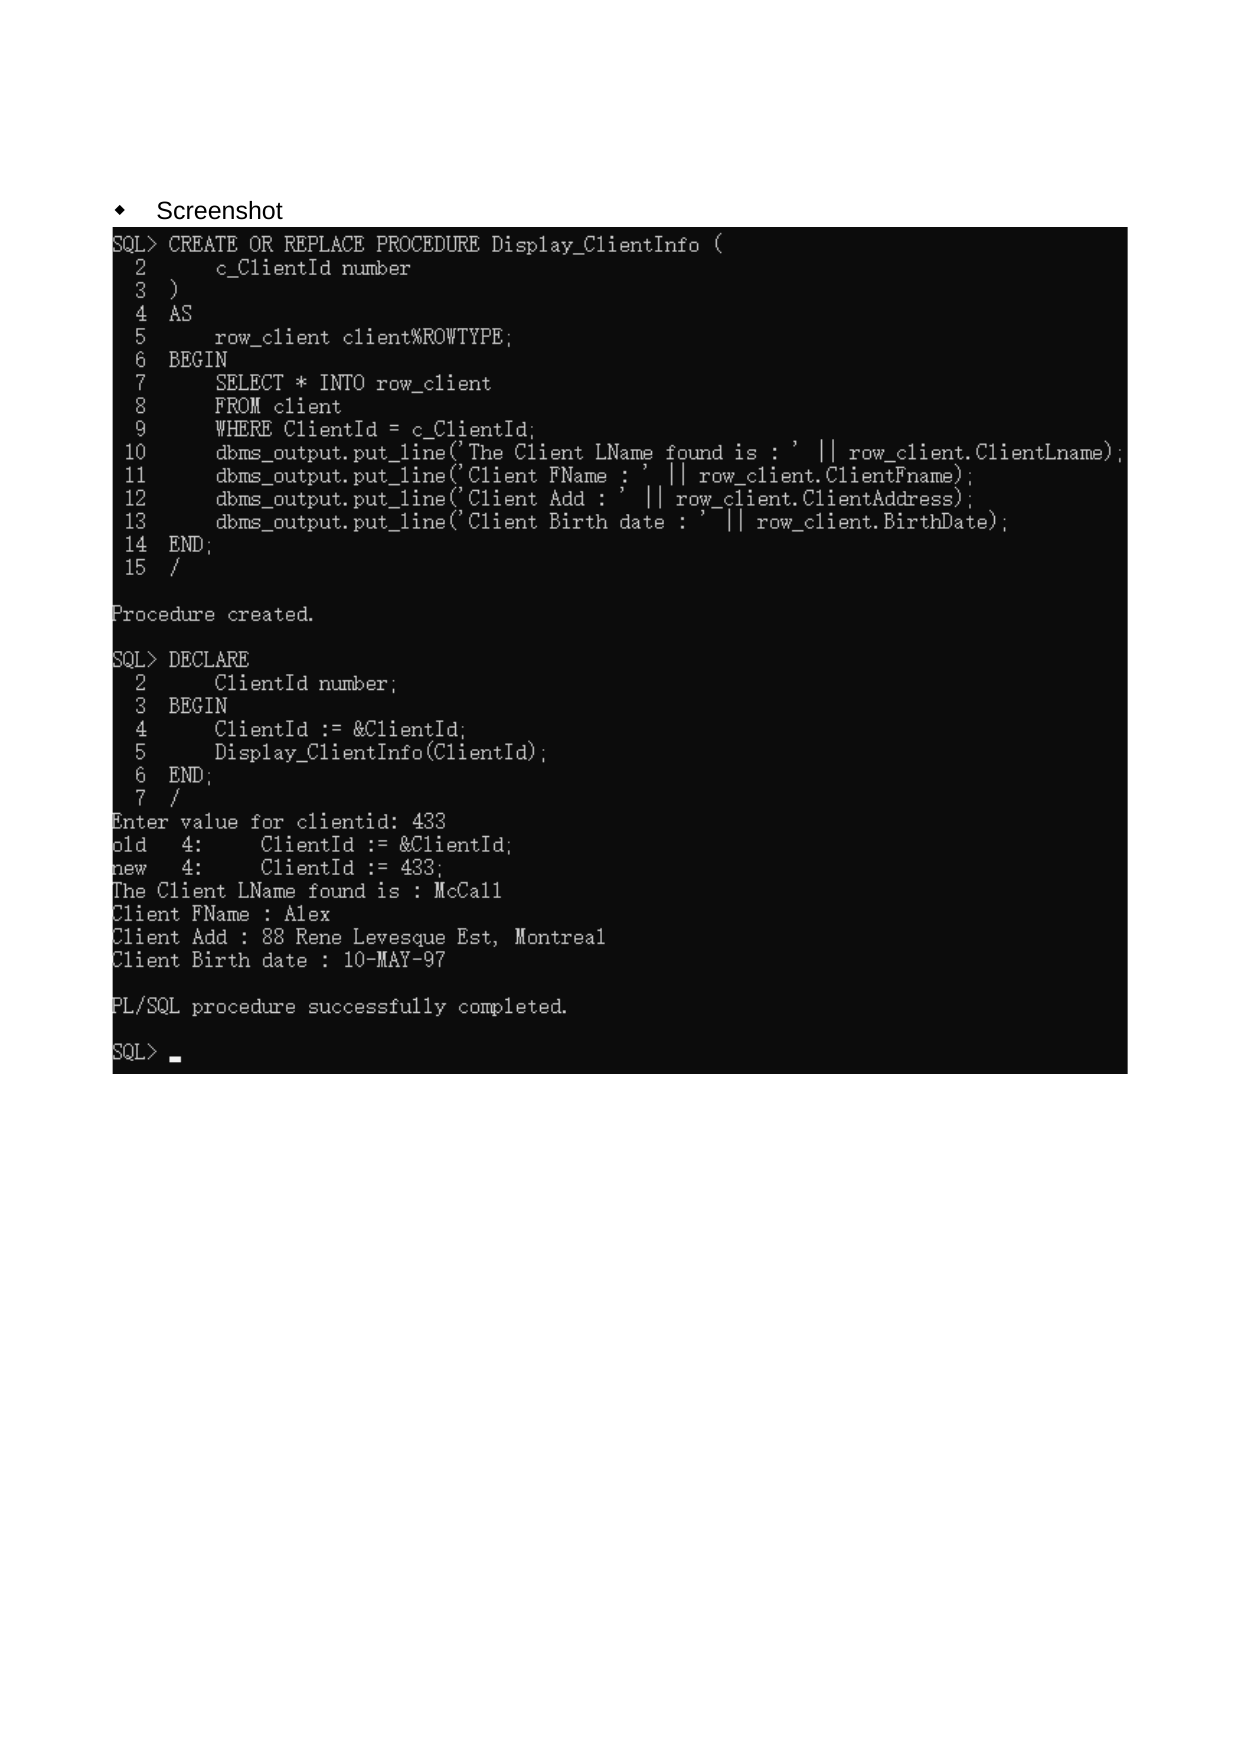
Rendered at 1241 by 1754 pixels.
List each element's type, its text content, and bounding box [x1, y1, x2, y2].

list Screenshot [112, 194, 1128, 227]
picture [112, 227, 1128, 1074]
